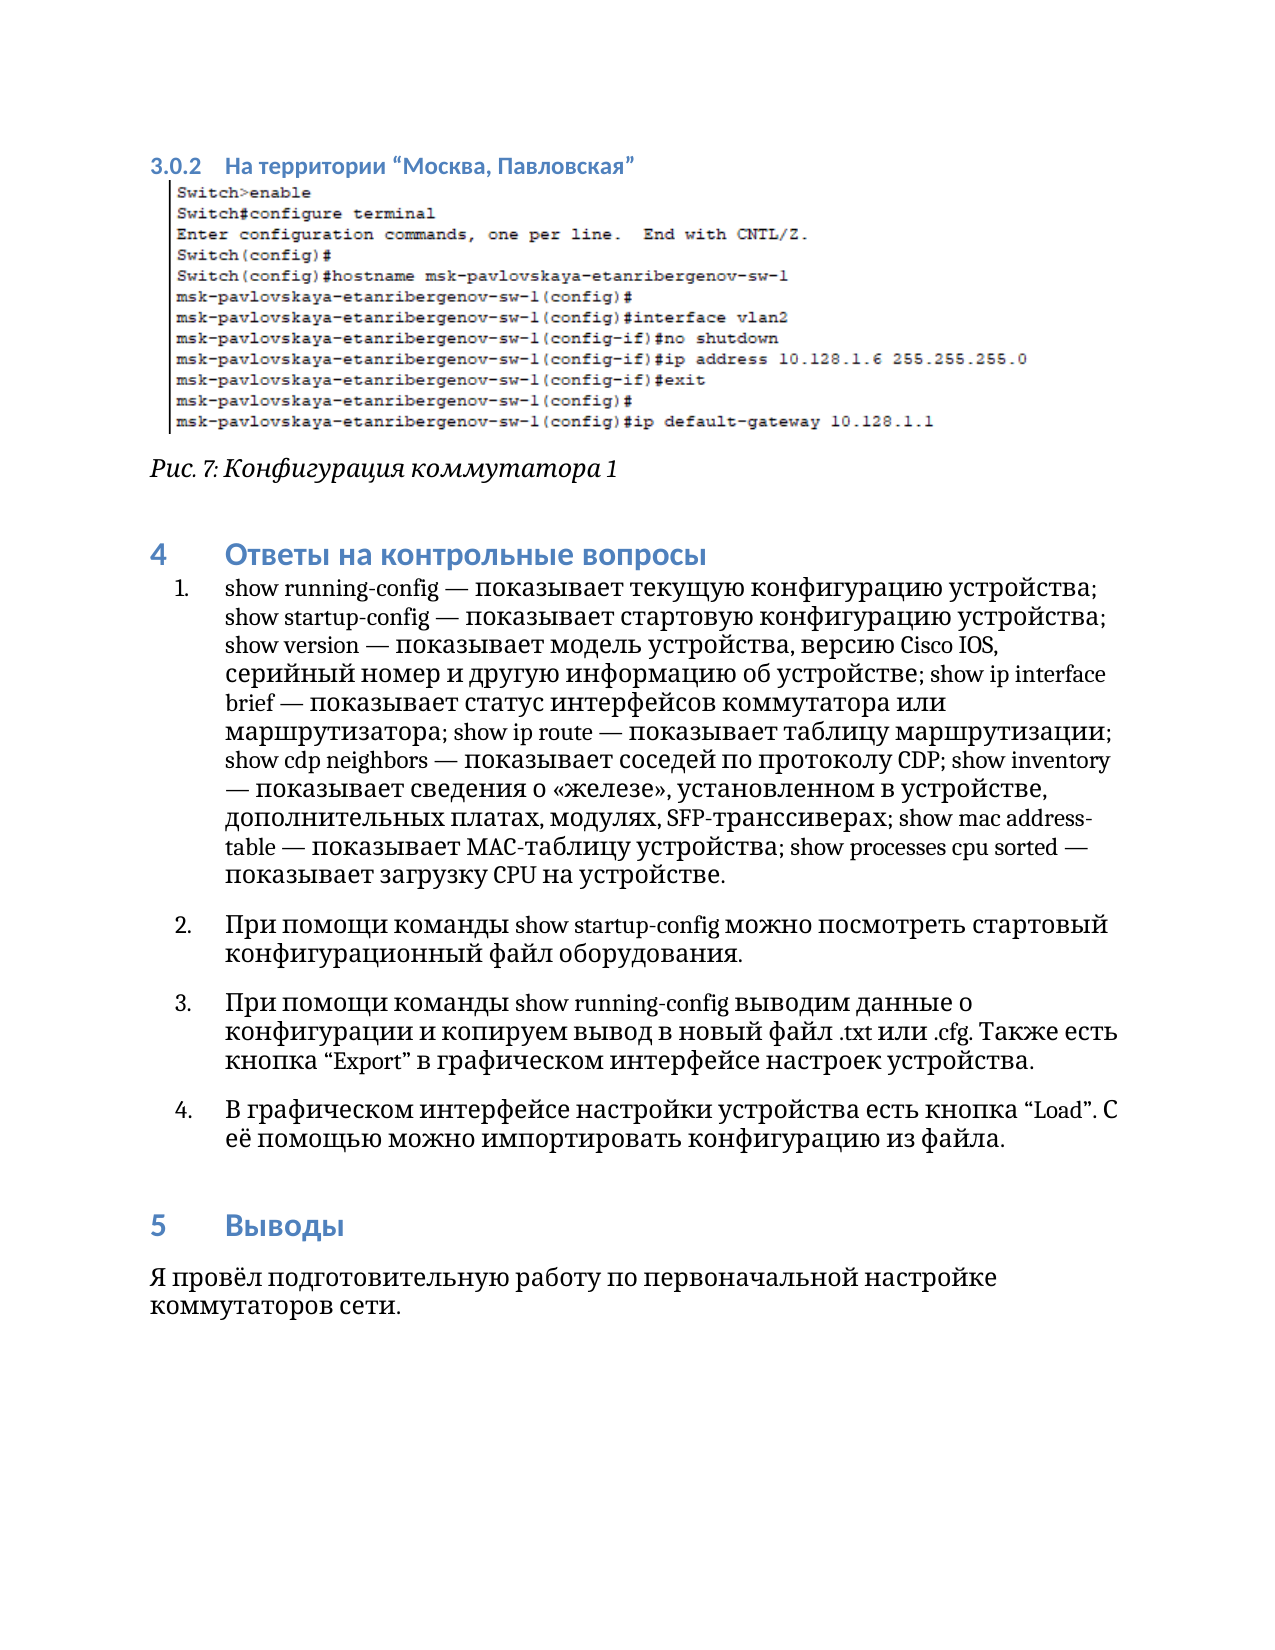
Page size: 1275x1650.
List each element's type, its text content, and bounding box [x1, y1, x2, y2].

subtitle 4 Ответы на контрольные вопросы [150, 533, 1125, 574]
subtitle 3.0.2 На территории “Москва, Павловская” [150, 150, 1125, 181]
list При помощи команды show running-config выводим данные о конфигурации и копируем вывод в новый файл .txt или .cfg. Также есть кнопка “Export” в графическом интерфейсе настроек устройства. [175, 989, 1125, 1076]
list В графическом интерфейсе настройки устройства есть кнопка “Load”. С её помощью можно импортировать конфигурацию из файла. [175, 1096, 1125, 1154]
list При помощи команды show startup-config можно посмотреть стартовый конфигурационный файл оборудования. [175, 911, 1125, 968]
subtitle 5 Выводы [150, 1204, 1125, 1245]
text Я провёл подготовительную работу по первоначальной настройке коммутаторов сети. [150, 1263, 1125, 1321]
picture [168, 180, 1044, 434]
text Рис. 7: Конфигурация коммутатора 1 [150, 454, 1125, 483]
list show running-config — показывает текущую конфигурацию устройства; show startup-config — показывает стартовую конфигурацию устройства; show version — показывает модель устройства, версию Cisco IOS, серийный номер и другую информацию об устройстве; show ip interface brief — показывает статус интерфейсов коммутатора или маршрутизатора; show ip route — показывает таблицу маршрутизации; show cdp neighbors — показывает соседей по протоколу CDP; show inventory — показывает сведения о «железе», установленном в устройстве, дополнительных платах, модулях, SFP-транссиверах; show mac address-table — показывает MAC-таблицу устройства; show processes cpu sorted — показывает загрузку CPU на устройстве. [175, 574, 1125, 890]
